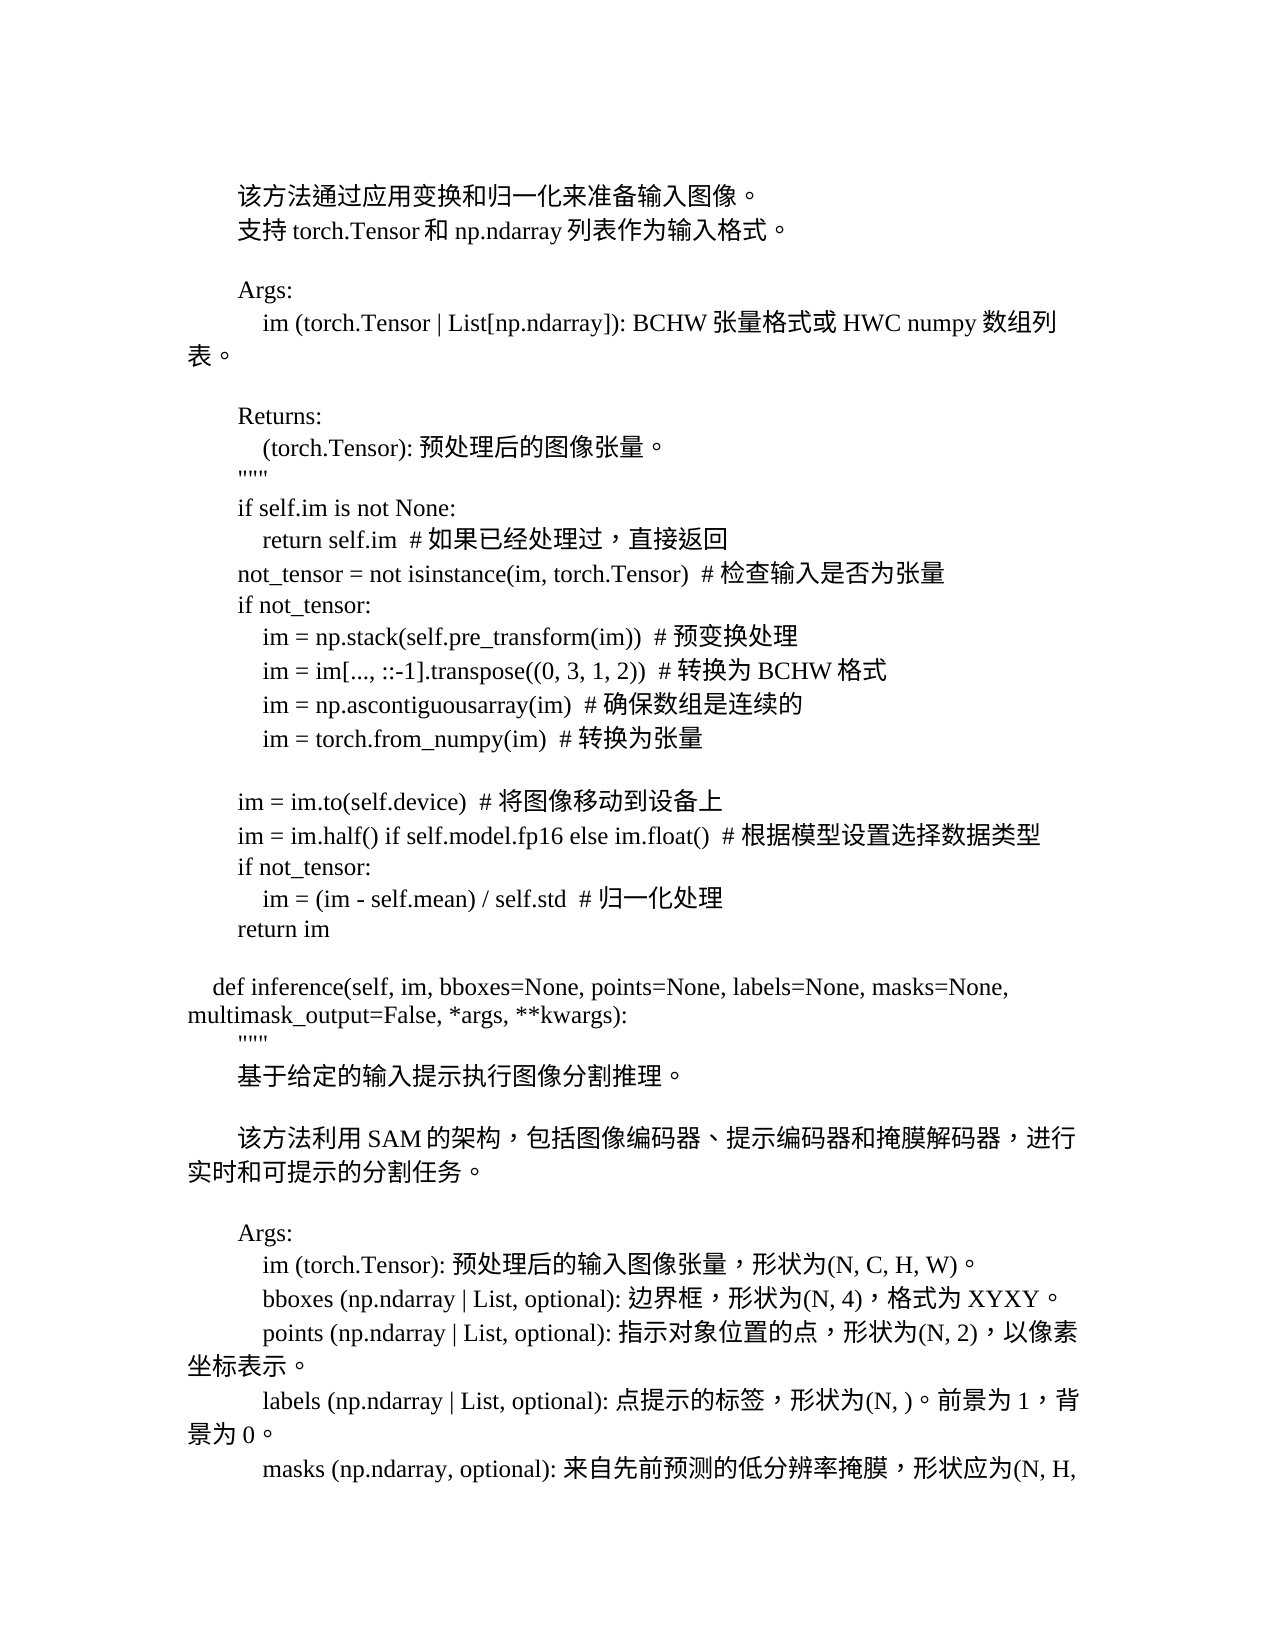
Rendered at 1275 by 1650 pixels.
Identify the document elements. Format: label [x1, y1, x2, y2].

text [187, 150, 1087, 1485]
